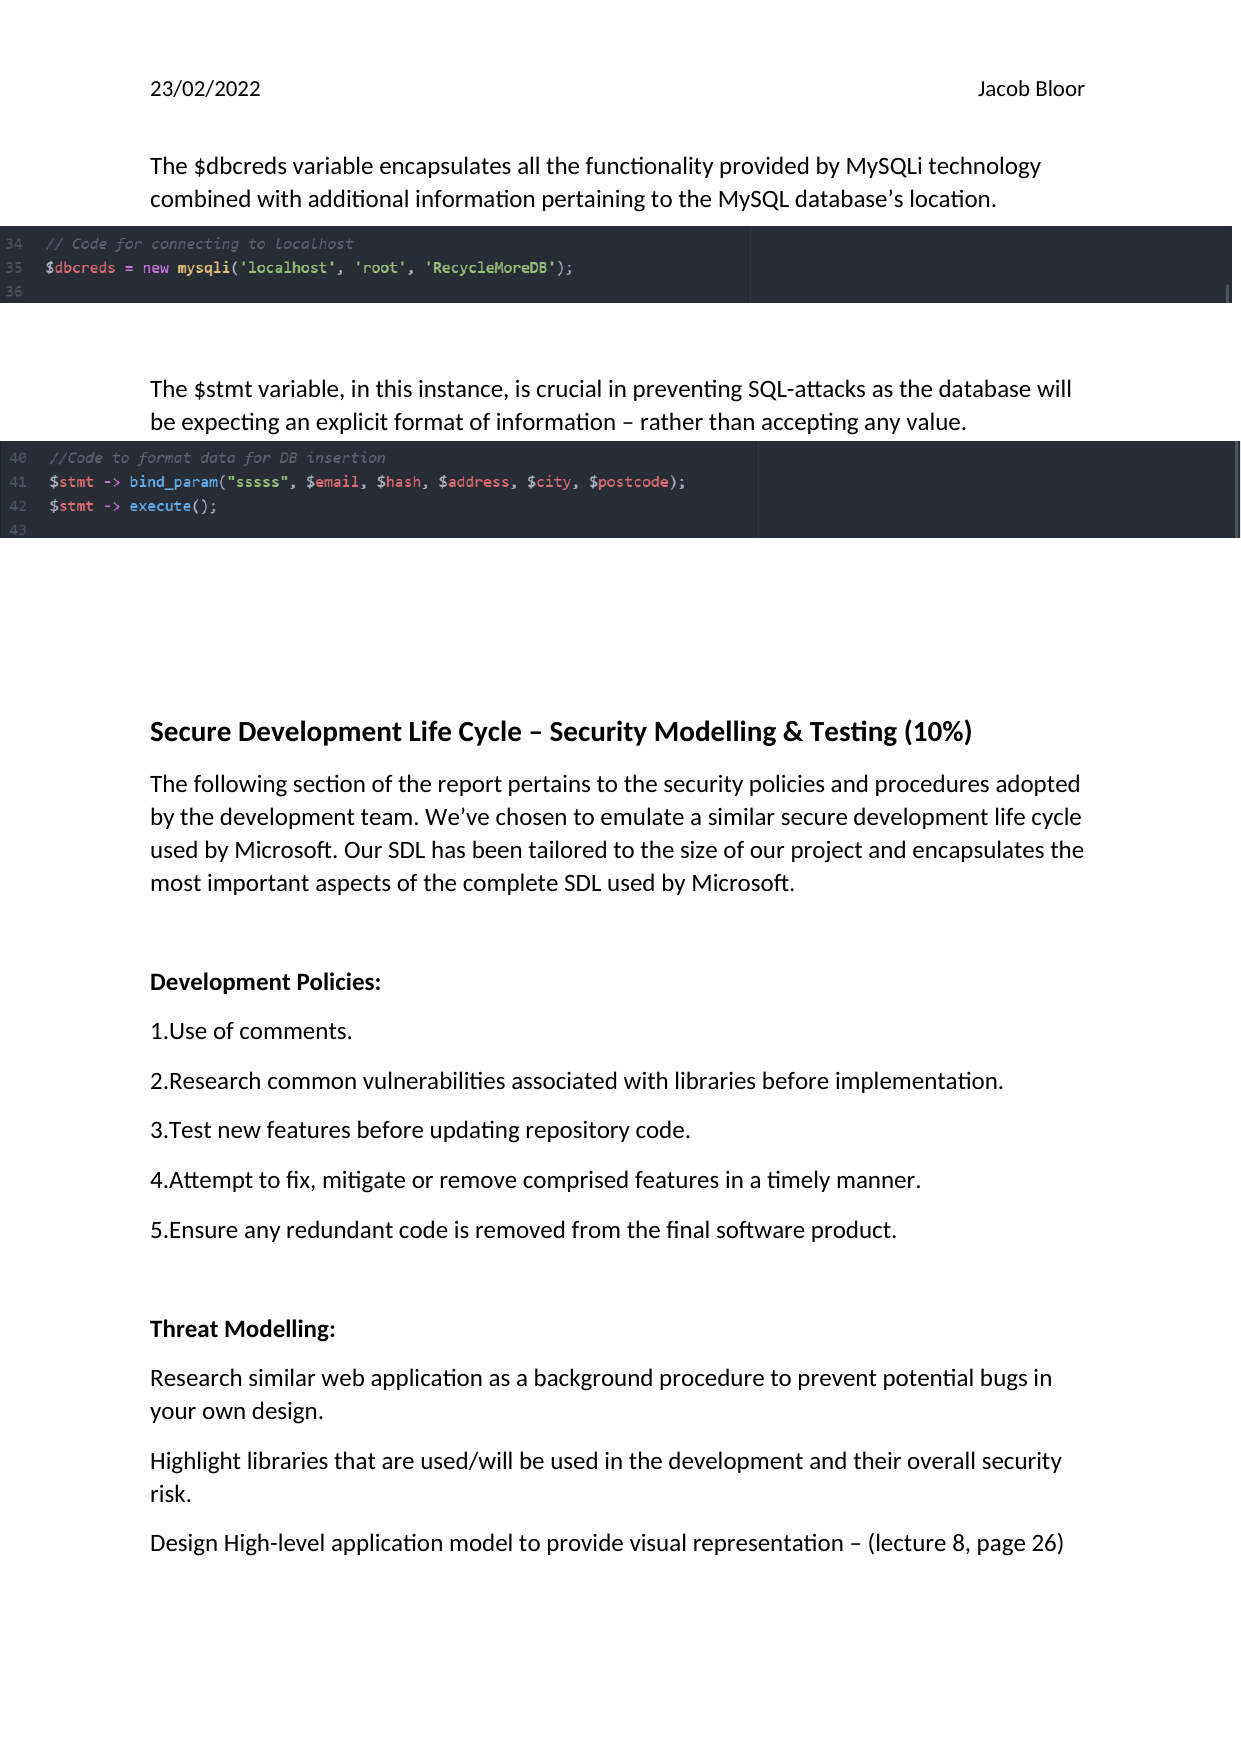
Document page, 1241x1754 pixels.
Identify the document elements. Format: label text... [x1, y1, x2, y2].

text 1.Use of comments. [150, 1015, 1090, 1046]
text Highlight libraries that are used/will be used in the development and their overall security risk. [150, 1445, 1090, 1508]
picture [0, 226, 1232, 303]
text The $stmt variable, in this instance, is crucial in preventing SQL-attacks as the database will be expecting an explicit format of information – rather than accepting any value. [150, 373, 1090, 437]
text 4.Attempt to fix, mitigate or remove comprised features in a timely manner. [150, 1164, 1090, 1195]
picture [0, 441, 1241, 538]
text 3.Test new features before updating repository code. [150, 1114, 1090, 1145]
text Research similar web application as a background procedure to prevent potential bugs in your own design. [150, 1362, 1090, 1426]
text The following section of the report pertains to the security policies and procedures adopted by the development team. We’ve chosen to emulate a similar secure development life cycle used by Microsoft. Our SDL has been tailored to the size of our project and encapsulates the most important aspects of the complete SDL used by Microsoft. [150, 768, 1090, 897]
text 5.Ensure any redundant code is removed from the final software product. [150, 1214, 1090, 1244]
text Design High-level application model to provide visual representation – (lecture 8, page 26) [150, 1527, 1090, 1558]
text Secure Development Life Cycle – Security Modelling & Testing (10%) [150, 713, 1090, 748]
text 2.Research common vulnerabilities associated with libraries before implementation. [150, 1065, 1090, 1096]
text The $dbcreds variable encapsulates all the functionality provided by MySQLi technology combined with additional information pertaining to the MySQL database’s location. [150, 150, 1090, 213]
text Development Policies: [150, 966, 1090, 996]
text Threat Modelling: [150, 1313, 1090, 1343]
